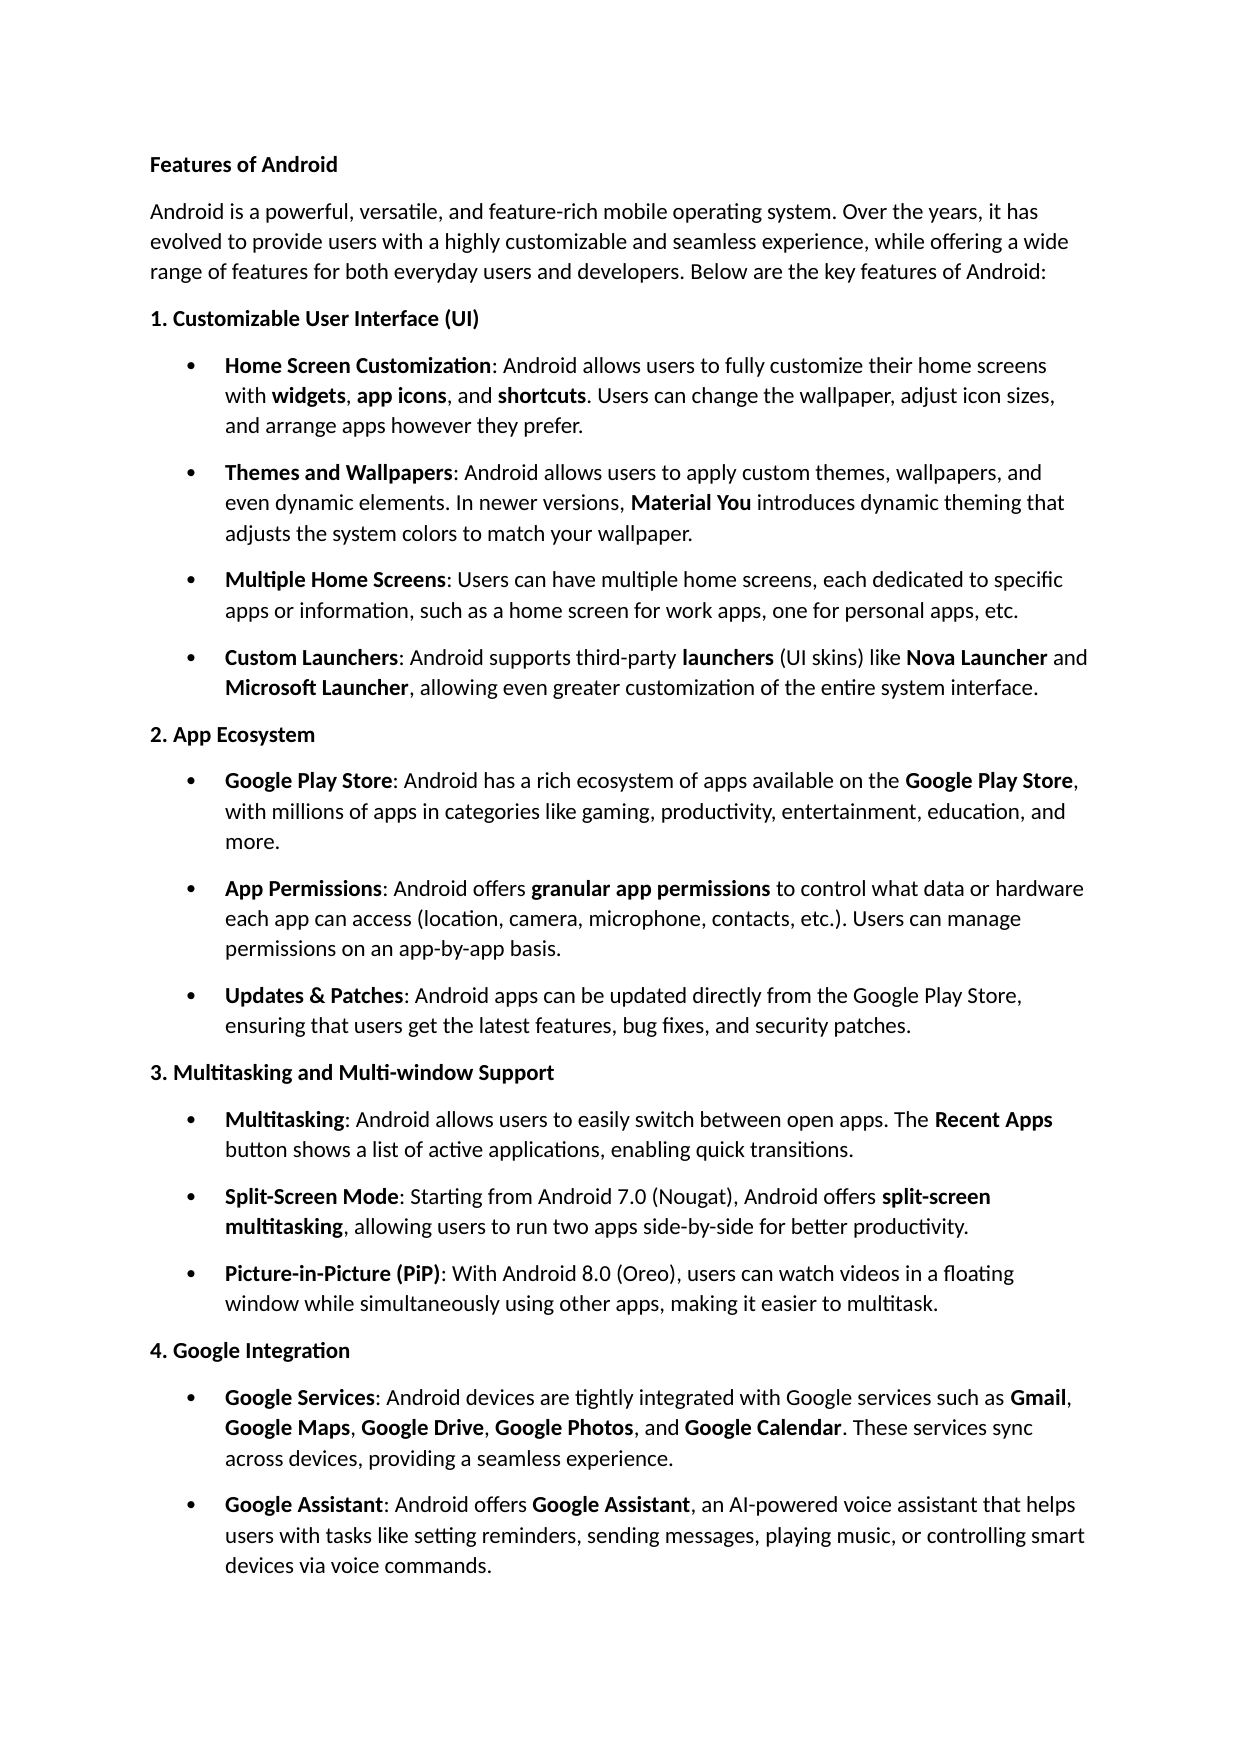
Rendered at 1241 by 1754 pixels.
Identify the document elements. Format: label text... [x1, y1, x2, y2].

list Home Screen Customization: Android allows users to fully customize their home screens with widgets, app icons, and shortcuts. Users can change the wallpaper, adjust icon sizes, and arrange apps however they prefer. [187, 351, 1090, 439]
list Updates & Patches: Android apps can be updated directly from the Google Play Store, ensuring that users get the latest features, bug fixes, and security patches. [187, 981, 1090, 1039]
list Google Play Store: Android has a rich ecosystem of apps available on the Google Play Store, with millions of apps in categories like gaming, productivity, entertainment, education, and more. [187, 767, 1090, 855]
list App Permissions: Android offers granular app permissions to control what data or hardware each app can access (location, camera, microphone, contacts, etc.). Users can manage permissions on an app-by-app basis. [187, 874, 1090, 962]
list Themes and Wallpapers: Android allows users to apply custom themes, wallpapers, and even dynamic elements. In newer versions, Material You introduces dynamic theming that adjusts the system colors to match your wallpaper. [187, 458, 1090, 547]
list Custom Launchers: Android supports third-party launchers (UI skins) like Nova Launcher and Microsoft Launcher, allowing even greater customization of the entire system interface. [187, 643, 1090, 701]
list Google Services: Android devices are tightly integrated with Google services such as Gmail, Google Maps, Google Drive, Google Photos, and Google Calendar. These services sync across devices, providing a seamless experience. [187, 1383, 1090, 1472]
text Features of Android [150, 150, 1090, 178]
list Multiple Home Screens: Users can have multiple home screens, each dedicated to specific apps or information, such as a home screen for work apps, one for personal apps, etc. [187, 566, 1090, 624]
text Android is a powerful, versatile, and feature-rich mobile operating system. Over the years, it has evolved to provide users with a highly customizable and seamless experience, while offering a wide range of features for both everyday users and developers. Below are the key features of Android: [150, 197, 1090, 285]
text 2. App Ecosystem [150, 720, 1090, 748]
text 1. Customizable User Interface (UI) [150, 304, 1090, 332]
list Google Assistant: Android offers Google Assistant, an AI-powered voice assistant that helps users with tasks like setting reminders, sending messages, playing music, or controlling smart devices via voice commands. [187, 1491, 1090, 1579]
text 4. Google Integration [150, 1336, 1090, 1364]
list Picture-in-Picture (PiP): With Android 8.0 (Oreo), users can watch videos in a floating window while simultaneously using other apps, making it easier to multitask. [187, 1259, 1090, 1318]
list Multitasking: Android allows users to easily switch between open apps. The Recent Apps button shows a list of active applications, enabling quick transitions. [187, 1105, 1090, 1163]
text 3. Multitasking and Multi-window Support [150, 1058, 1090, 1086]
list Split-Screen Mode: Starting from Android 7.0 (Nougat), Android offers split-screen multitasking, allowing users to run two apps side-by-side for better productivity. [187, 1182, 1090, 1241]
